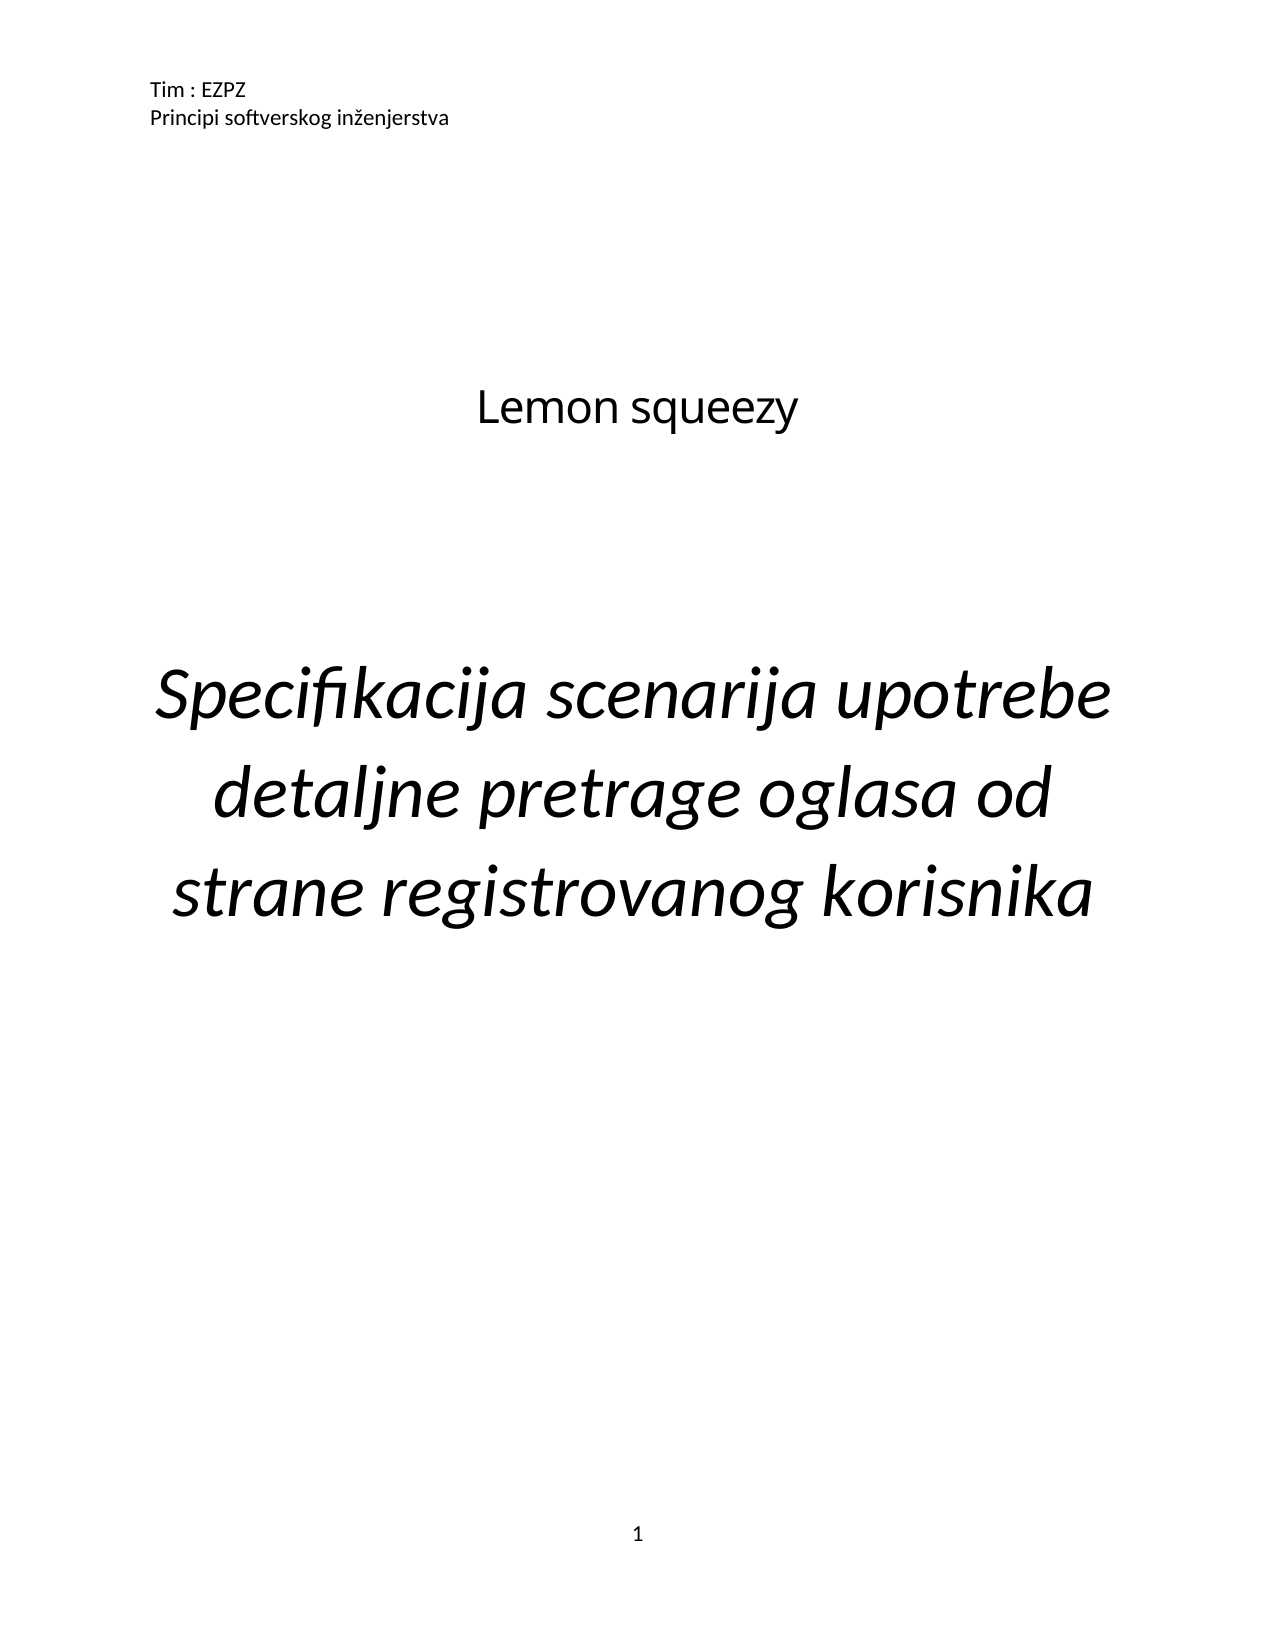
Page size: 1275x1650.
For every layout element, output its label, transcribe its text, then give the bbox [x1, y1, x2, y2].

title Lemon squeezy [150, 374, 1125, 437]
text Specifikacija scenarija upotrebe detaljne pretrage oglasa od strane registrovanog korisnika [150, 646, 1125, 935]
